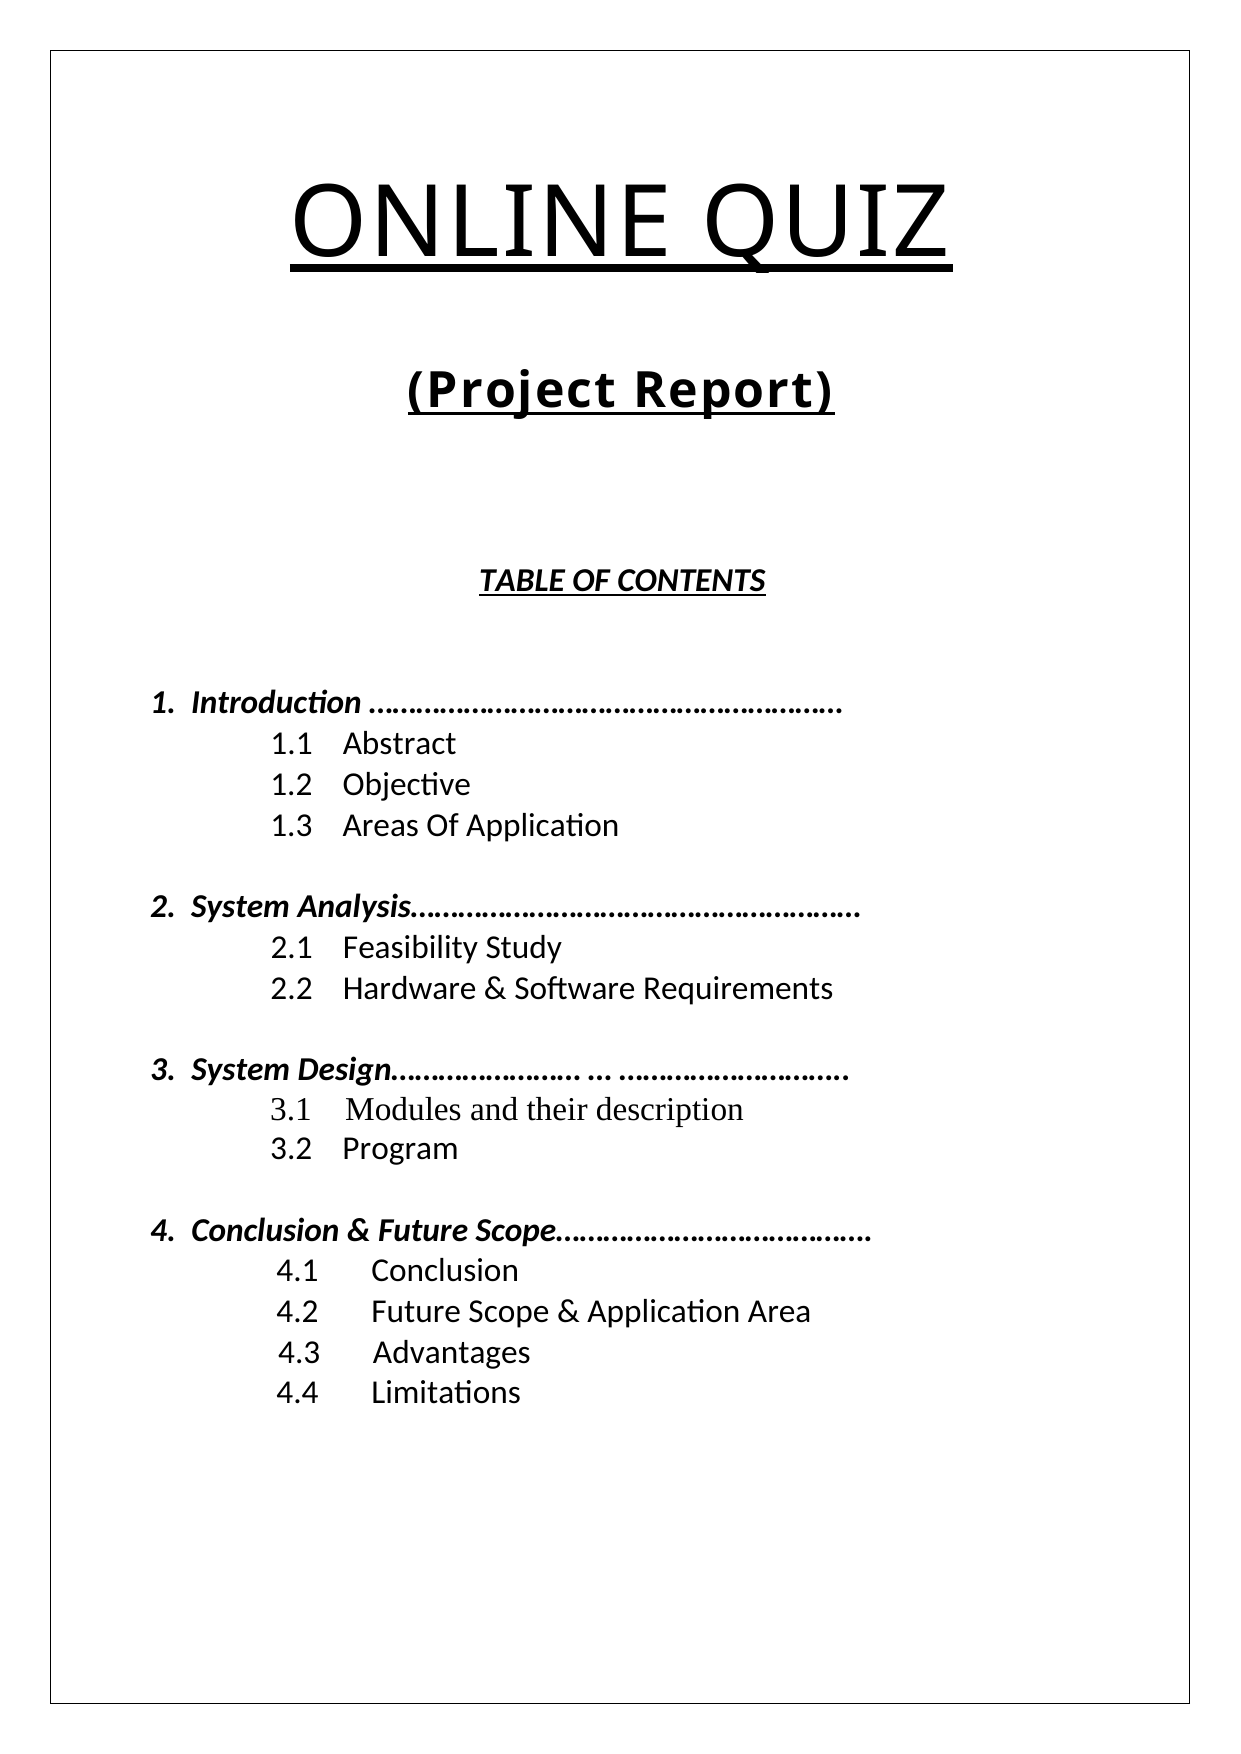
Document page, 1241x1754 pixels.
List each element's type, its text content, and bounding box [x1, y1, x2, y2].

list Modules and their description [270, 1089, 1090, 1127]
list 2.1 Feasibility Study [195, 926, 1090, 967]
text TABLE OF CONTENTS [150, 559, 1090, 600]
text 1.3 Areas Of Application [150, 804, 1090, 844]
text 4.1 Conclusion [276, 1249, 1090, 1290]
text 4.3 Advantages [150, 1331, 1090, 1372]
text 3.2 Program [262, 1127, 1090, 1168]
text (Project Report) [150, 354, 1090, 422]
text 4. Conclusion & Future Scope…………………………………. [150, 1209, 1090, 1249]
list 2.2 Hardware & Software Requirements [195, 967, 1090, 1007]
list 3. System Design…………………… … ……………………….. [150, 1048, 1090, 1089]
text ONLINE QUIZ [150, 150, 1090, 286]
text 1.2 Objective [150, 763, 1090, 804]
text 2. System Analysis………………………………………………… [150, 885, 1090, 926]
text 4.2 Future Scope & Application Area [276, 1290, 1090, 1331]
text 1. Introduction …………………………………………………… [150, 682, 1090, 722]
text 1.1 Abstract [150, 722, 1090, 763]
text 4.4 Limitations [276, 1372, 1090, 1412]
